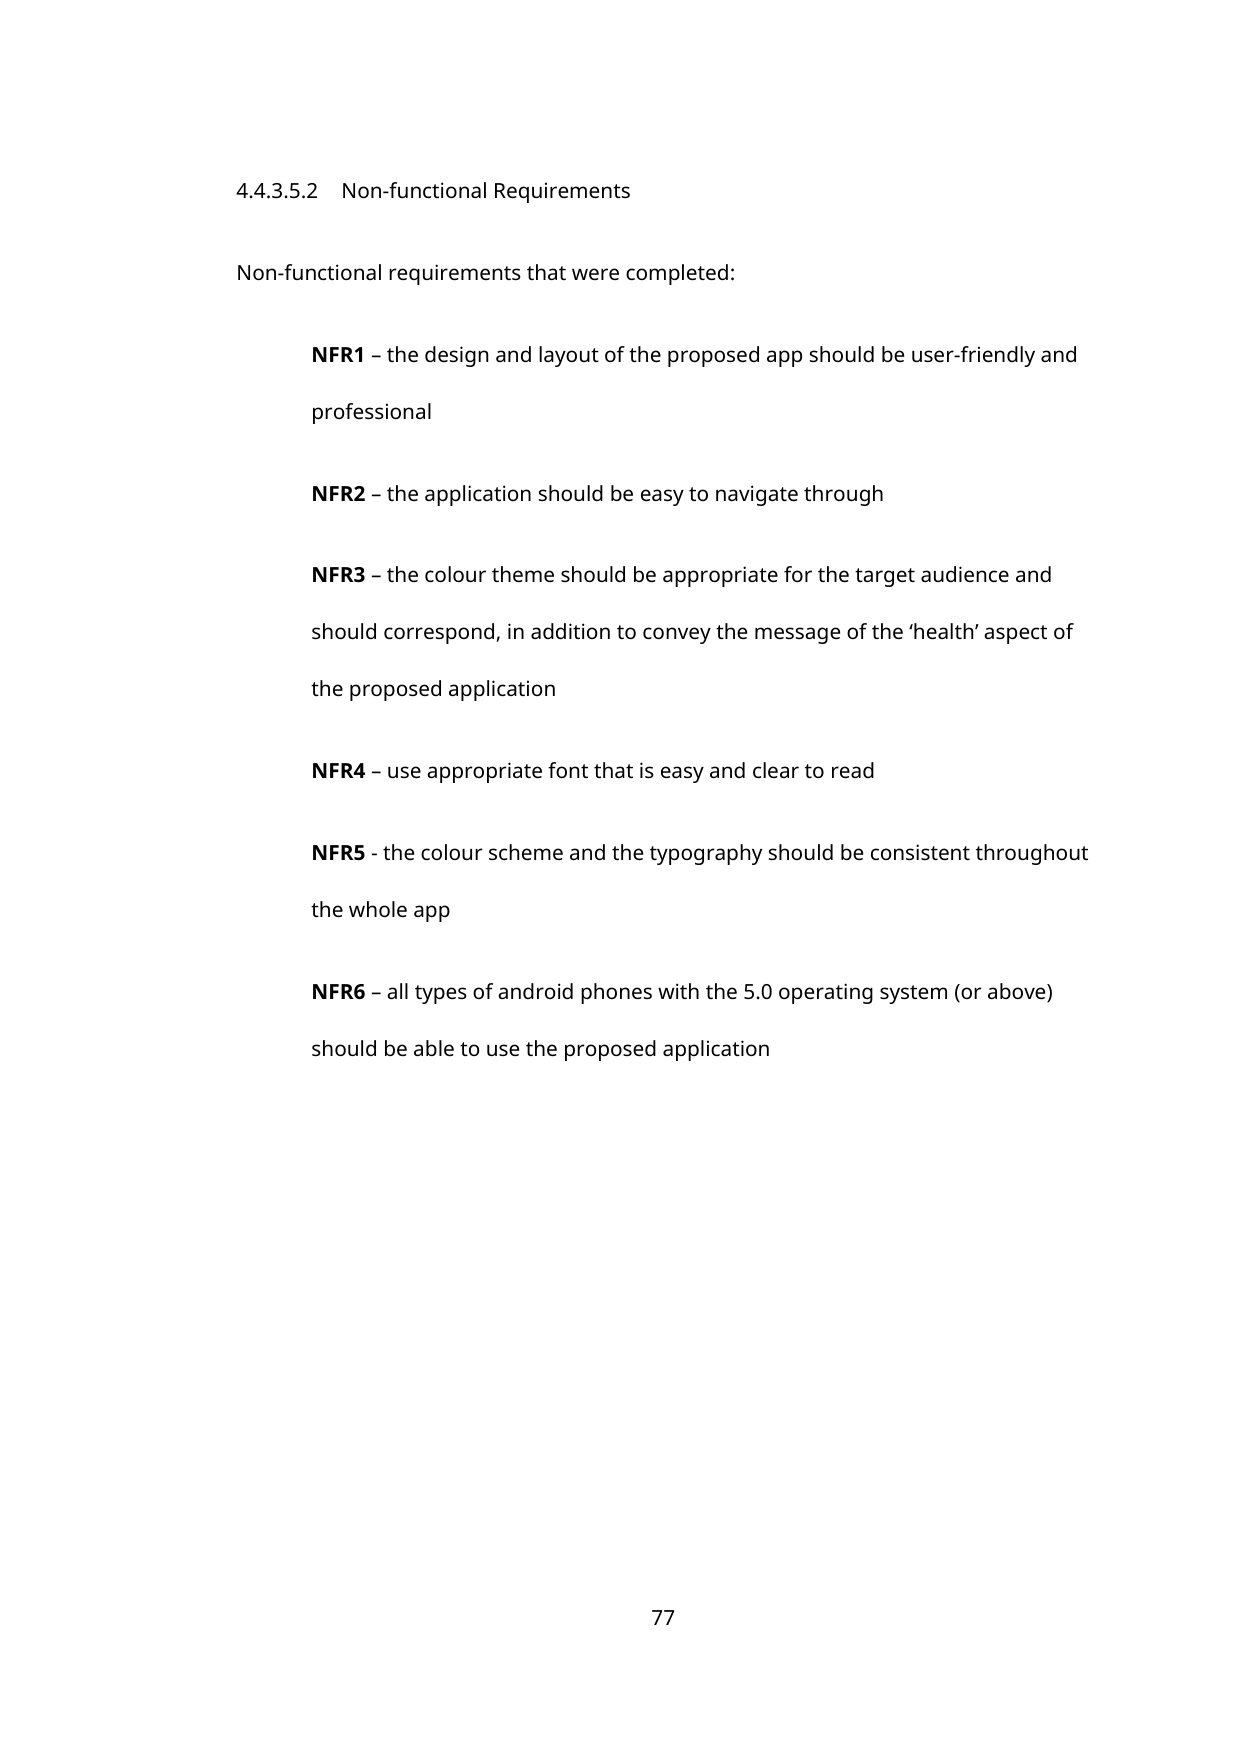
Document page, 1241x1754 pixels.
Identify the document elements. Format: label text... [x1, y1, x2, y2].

text NFR4 – use appropriate font that is easy and clear to read [311, 756, 1090, 785]
text NFR5 - the colour scheme and the typography should be consistent throughout the whole app [311, 838, 1090, 923]
text NFR1 – the design and layout of the proposed app should be user-friendly and professional [311, 340, 1090, 425]
text Non-functional requirements that were completed: [236, 258, 1090, 287]
text NFR6 – all types of android phones with the 5.0 operating system (or above) should be able to use the proposed application [311, 977, 1090, 1062]
subtitle Non-functional Requirements [236, 176, 1090, 205]
text NFR2 – the application should be easy to navigate through [311, 479, 1090, 507]
text NFR3 – the colour theme should be appropriate for the target audience and should correspond, in addition to convey the message of the ‘health’ aspect of the proposed application [311, 561, 1090, 703]
